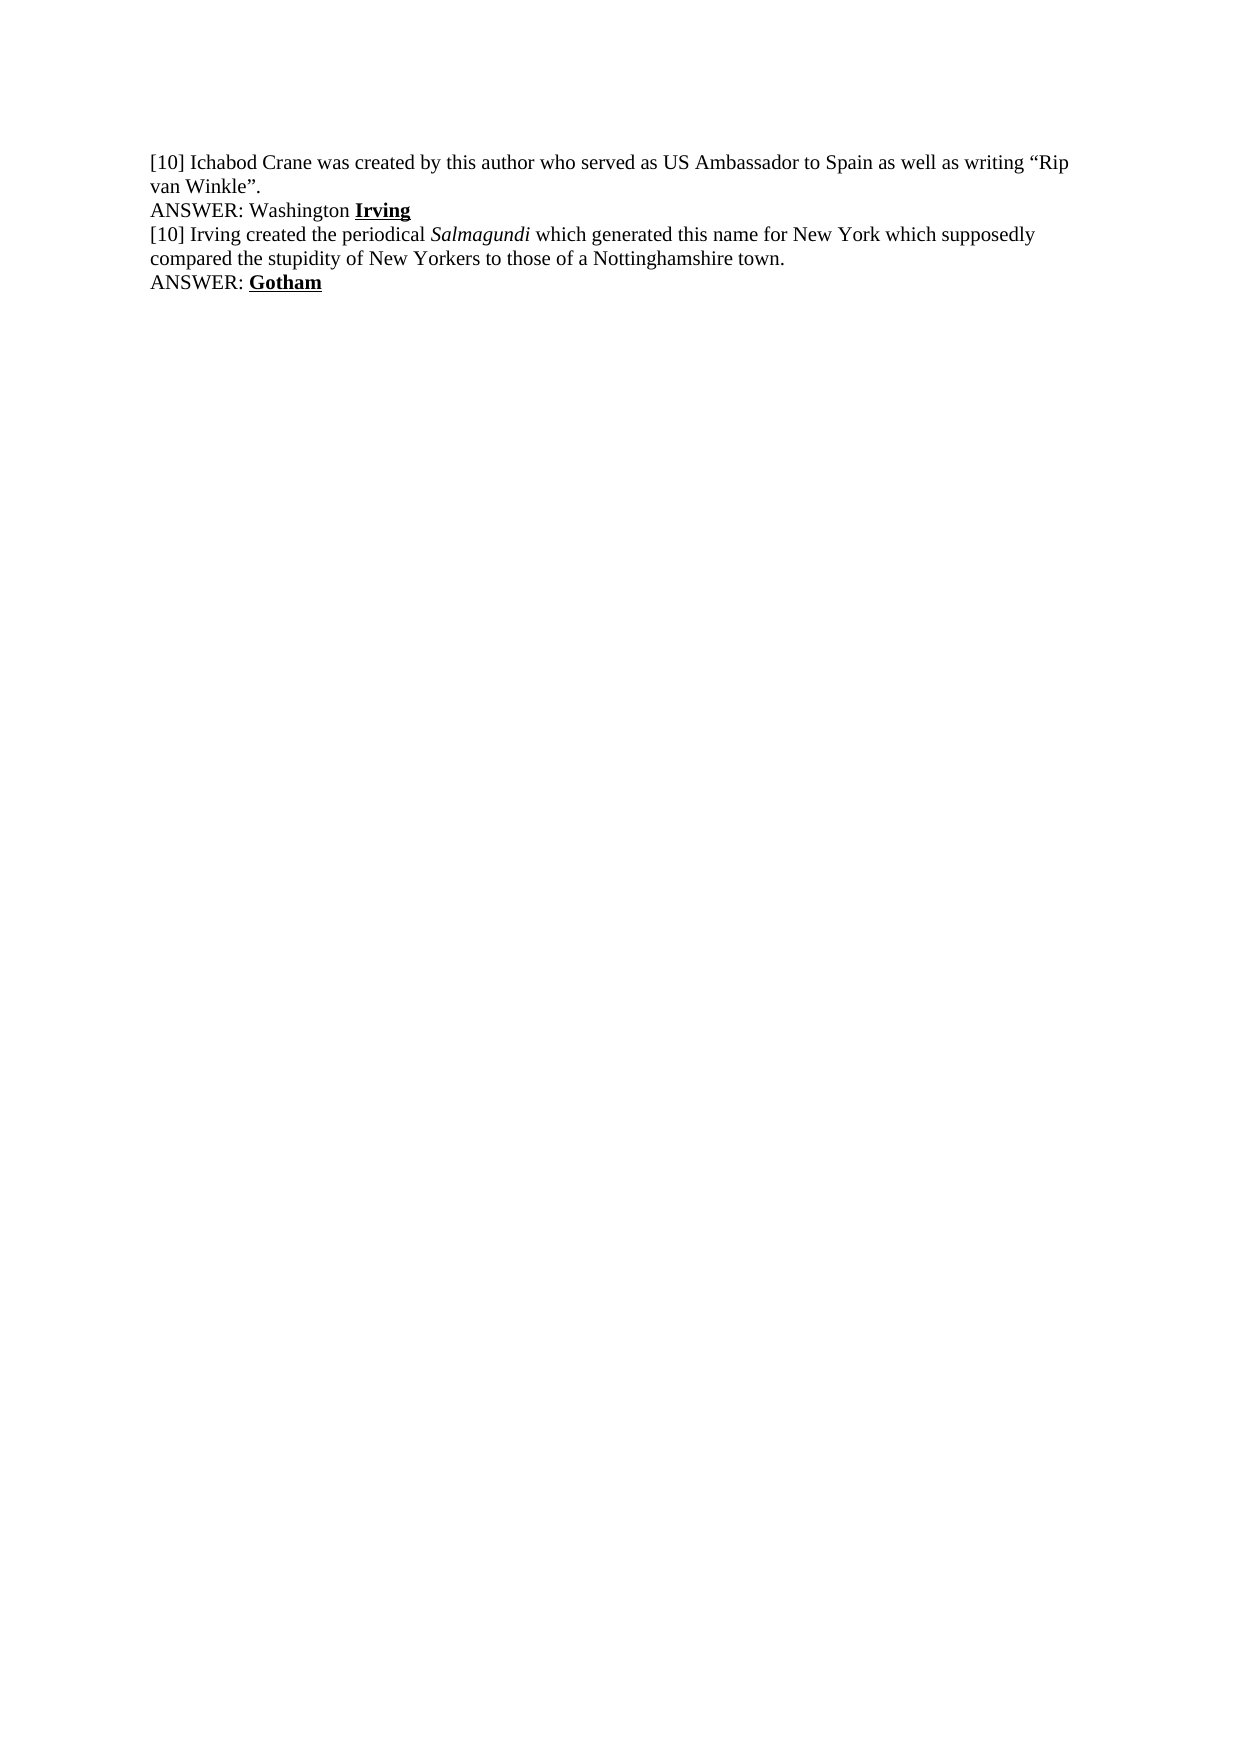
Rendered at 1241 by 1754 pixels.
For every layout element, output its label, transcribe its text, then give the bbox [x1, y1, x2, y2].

text [10] Ichabod Crane was created by this author who served as US Ambassador to Spain as well as writing “Rip van Winkle”. [150, 150, 1090, 198]
text ANSWER: Washington Irving [150, 198, 1090, 222]
text ANSWER: Gotham [150, 270, 1090, 294]
text [10] Irving created the periodical Salmagundi which generated this name for New York which supposedly compared the stupidity of New Yorkers to those of a Nottinghamshire town. [150, 222, 1090, 270]
